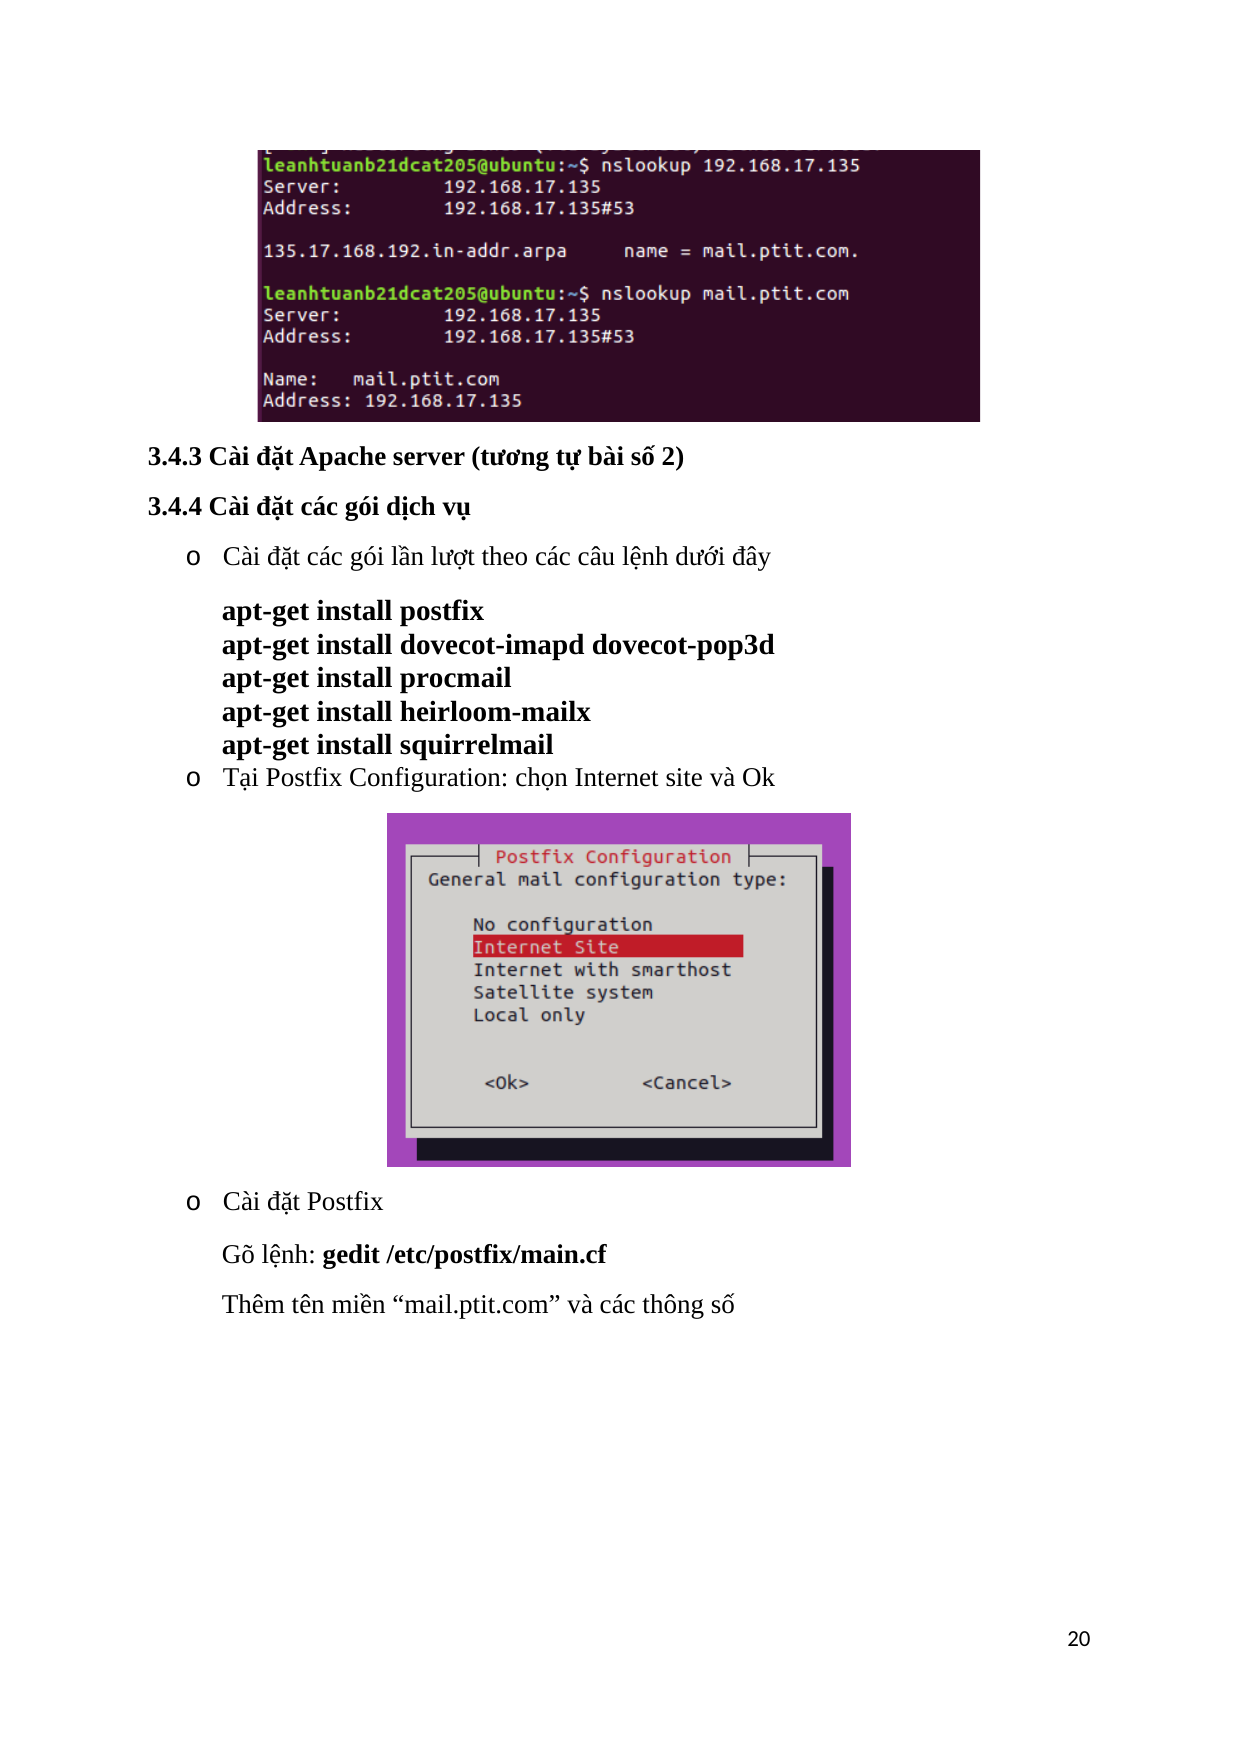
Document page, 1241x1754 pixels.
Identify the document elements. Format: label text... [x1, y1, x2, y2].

text 3.4.3 Cài đặt Apache server (tương tự bài số 2) [148, 440, 1090, 471]
text 3.4.4 Cài đặt các gói dịch vụ [148, 490, 1090, 521]
picture [387, 813, 851, 1167]
text apt-get install squirrelmail [222, 727, 1090, 761]
text apt-get install procmail [222, 660, 1090, 694]
text Thêm tên miền “mail.ptit.com” và các thông số [222, 1288, 1090, 1319]
text Gõ lệnh: gedit /etc/postfix/main.cf [222, 1238, 1090, 1269]
text apt-get install dovecot-imapd dovecot-pop3d [222, 627, 1090, 660]
text apt-get install heirloom-mailx [222, 694, 1090, 727]
picture [257, 150, 981, 422]
text apt-get install postfix [222, 593, 1090, 627]
list Tại Postfix Configuration: chọn Internet site và Ok [185, 761, 1090, 794]
list Cài đặt các gói lần lượt theo các câu lệnh dưới đây [185, 541, 1090, 574]
list Cài đặt Postfix [185, 1185, 1090, 1218]
